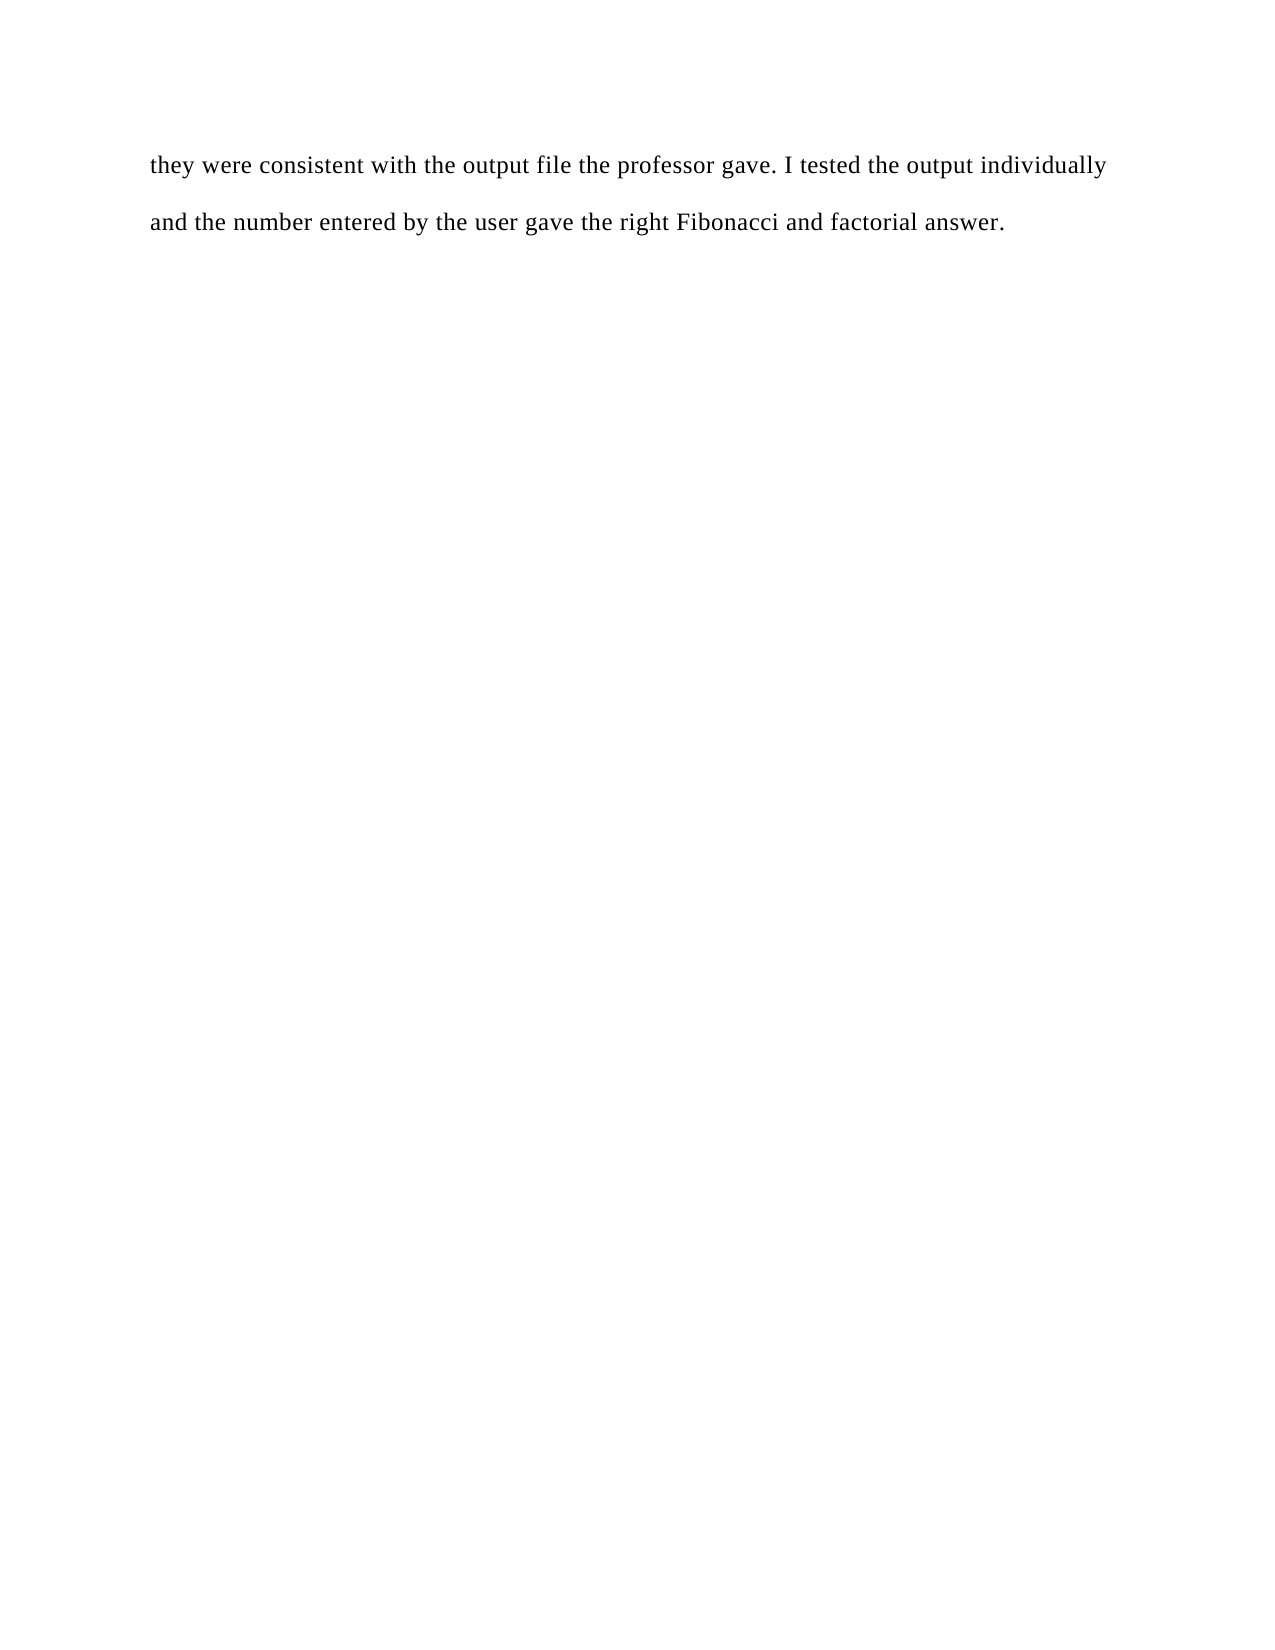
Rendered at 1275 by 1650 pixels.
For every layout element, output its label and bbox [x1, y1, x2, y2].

text [150, 150, 1125, 236]
